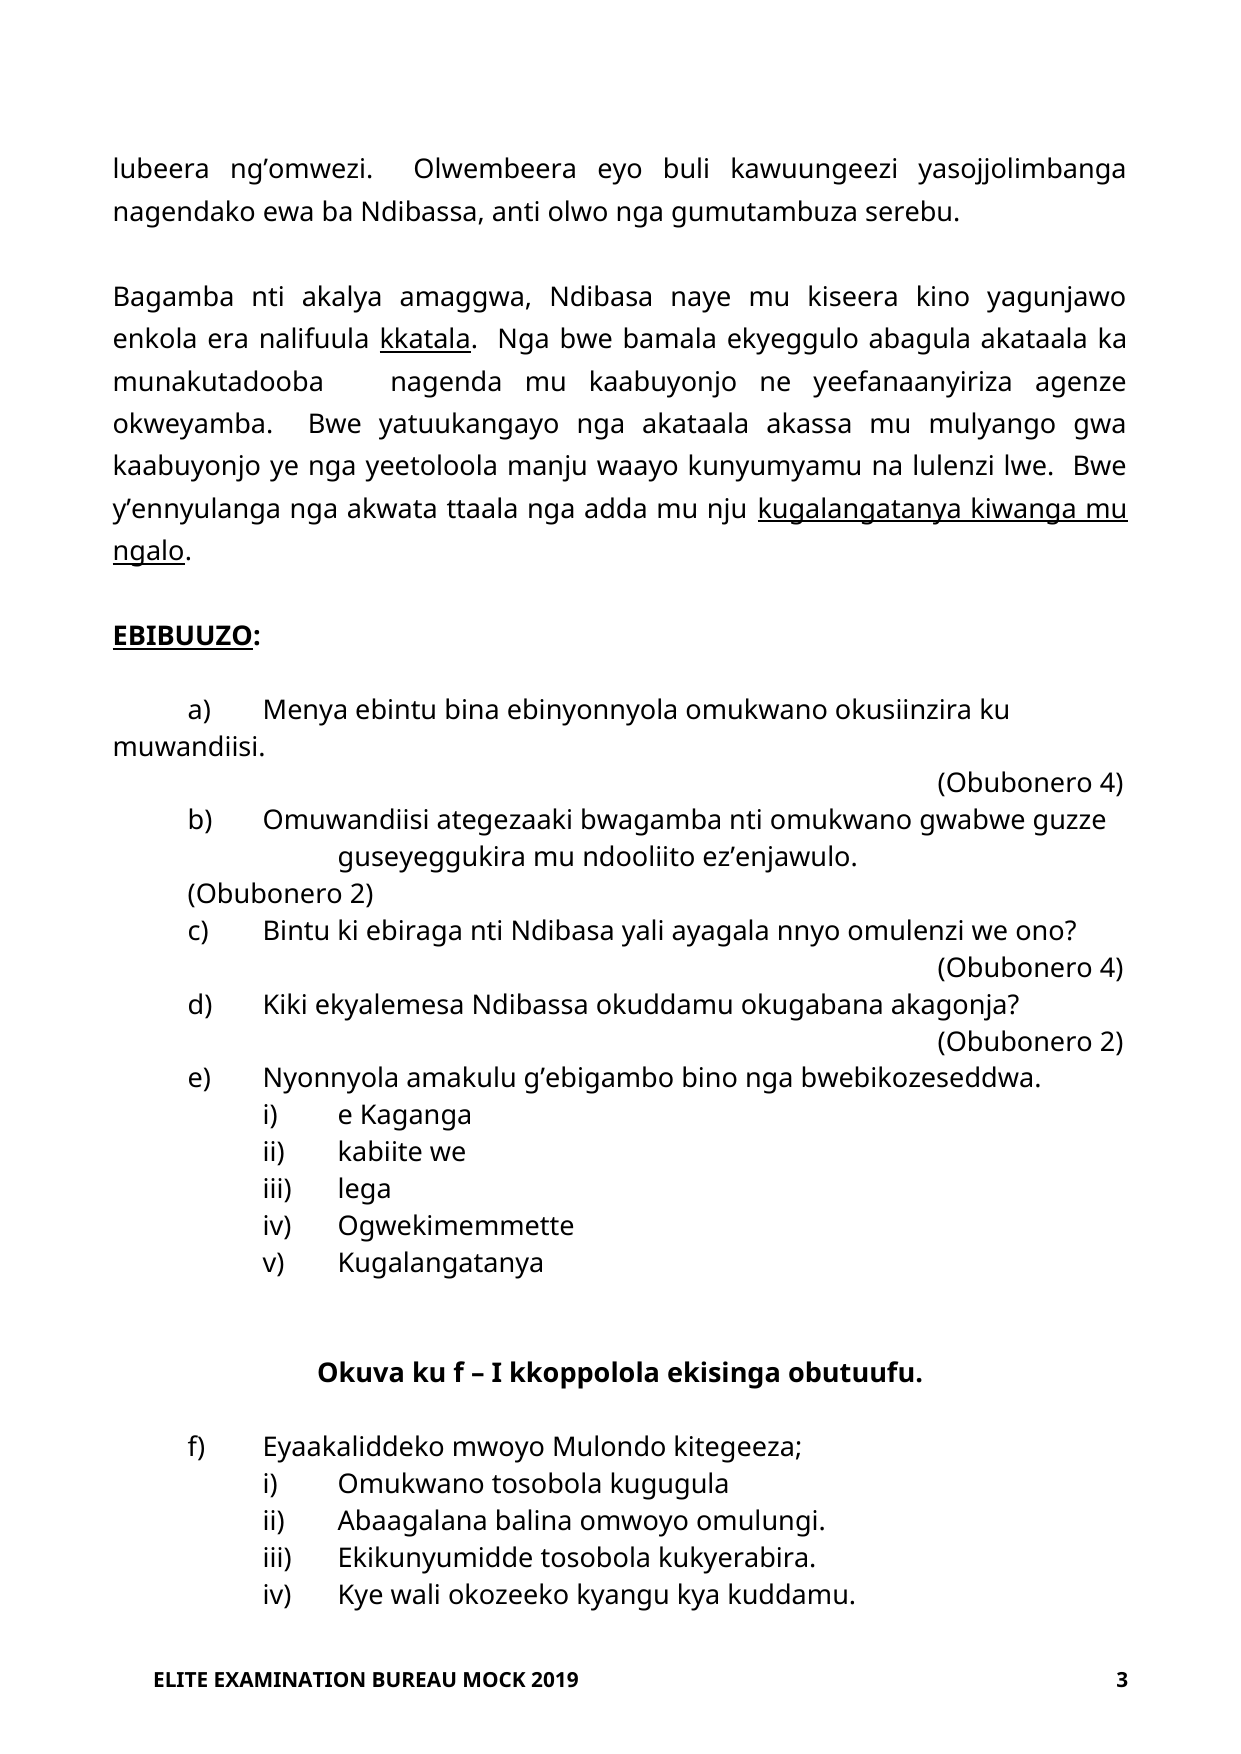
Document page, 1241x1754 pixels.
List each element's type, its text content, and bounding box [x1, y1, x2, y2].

text c) Bintu ki ebiraga nti Ndibasa yali ayagala nnyo omulenzi we ono? [112, 911, 1128, 948]
text f) Eyaakaliddeko mwoyo Mulondo kitegeeza; [112, 1428, 1128, 1464]
text a) Menya ebintu bina ebinyonnyola omukwano okusiinzira ku muwandiisi. [112, 690, 1128, 764]
text iv) Kye wali okozeeko kyangu kya kuddamu. [112, 1575, 1128, 1612]
text v) Kugalangatanya [112, 1243, 1128, 1280]
text d) Kiki ekyalemesa Ndibassa okuddamu okugabana akagonja? [112, 985, 1128, 1022]
text iii) lega [112, 1169, 1128, 1206]
text iii) Ekikunyumidde tosobola kukyerabira. [112, 1538, 1128, 1575]
text b) Omuwandiisi ategezaaki bwagamba nti omukwano gwabwe guzze guseyeggukira mu ndooliito ez’enjawulo. (Obubonero 2) [112, 801, 1128, 911]
text Okuva ku f – I kkoppolola ekisinga obutuufu. [112, 1354, 1128, 1391]
text Bagamba nti akalya amaggwa, Ndibasa naye mu kiseera kino yagunjawo enkola era nalifuula kkatala. Nga bwe bamala ekyeggulo abagula akataala ka munakutadooba nagenda mu kaabuyonjo ne yeefanaanyiriza agenze okweyamba. Bwe yatuukangayo nga akataala akassa mu mulyango gwa kaabuyonjo ye nga yeetoloola manju waayo kunyumyamu na lulenzi lwe. Bwe y’ennyulanga nga akwata ttaala nga adda mu nju kugalangatanya kiwanga mu ngalo. [112, 277, 1128, 568]
text e) Nyonnyola amakulu g’ebigambo bino nga bwebikozeseddwa. [112, 1059, 1128, 1096]
text EBIBUUZO: [112, 616, 1128, 653]
text iv) Ogwekimemmette [112, 1206, 1128, 1243]
text ii) Abaagalana balina omwoyo omulungi. [112, 1501, 1128, 1538]
text ii) kabiite we [112, 1133, 1128, 1169]
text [112, 150, 1128, 229]
text (Obubonero 4) [112, 948, 1128, 985]
text i) Omukwano tosobola kugugula [112, 1464, 1128, 1501]
text (Obubonero 4) [112, 764, 1128, 801]
text (Obubonero 2) [112, 1022, 1128, 1059]
text i) e Kaganga [112, 1096, 1128, 1133]
